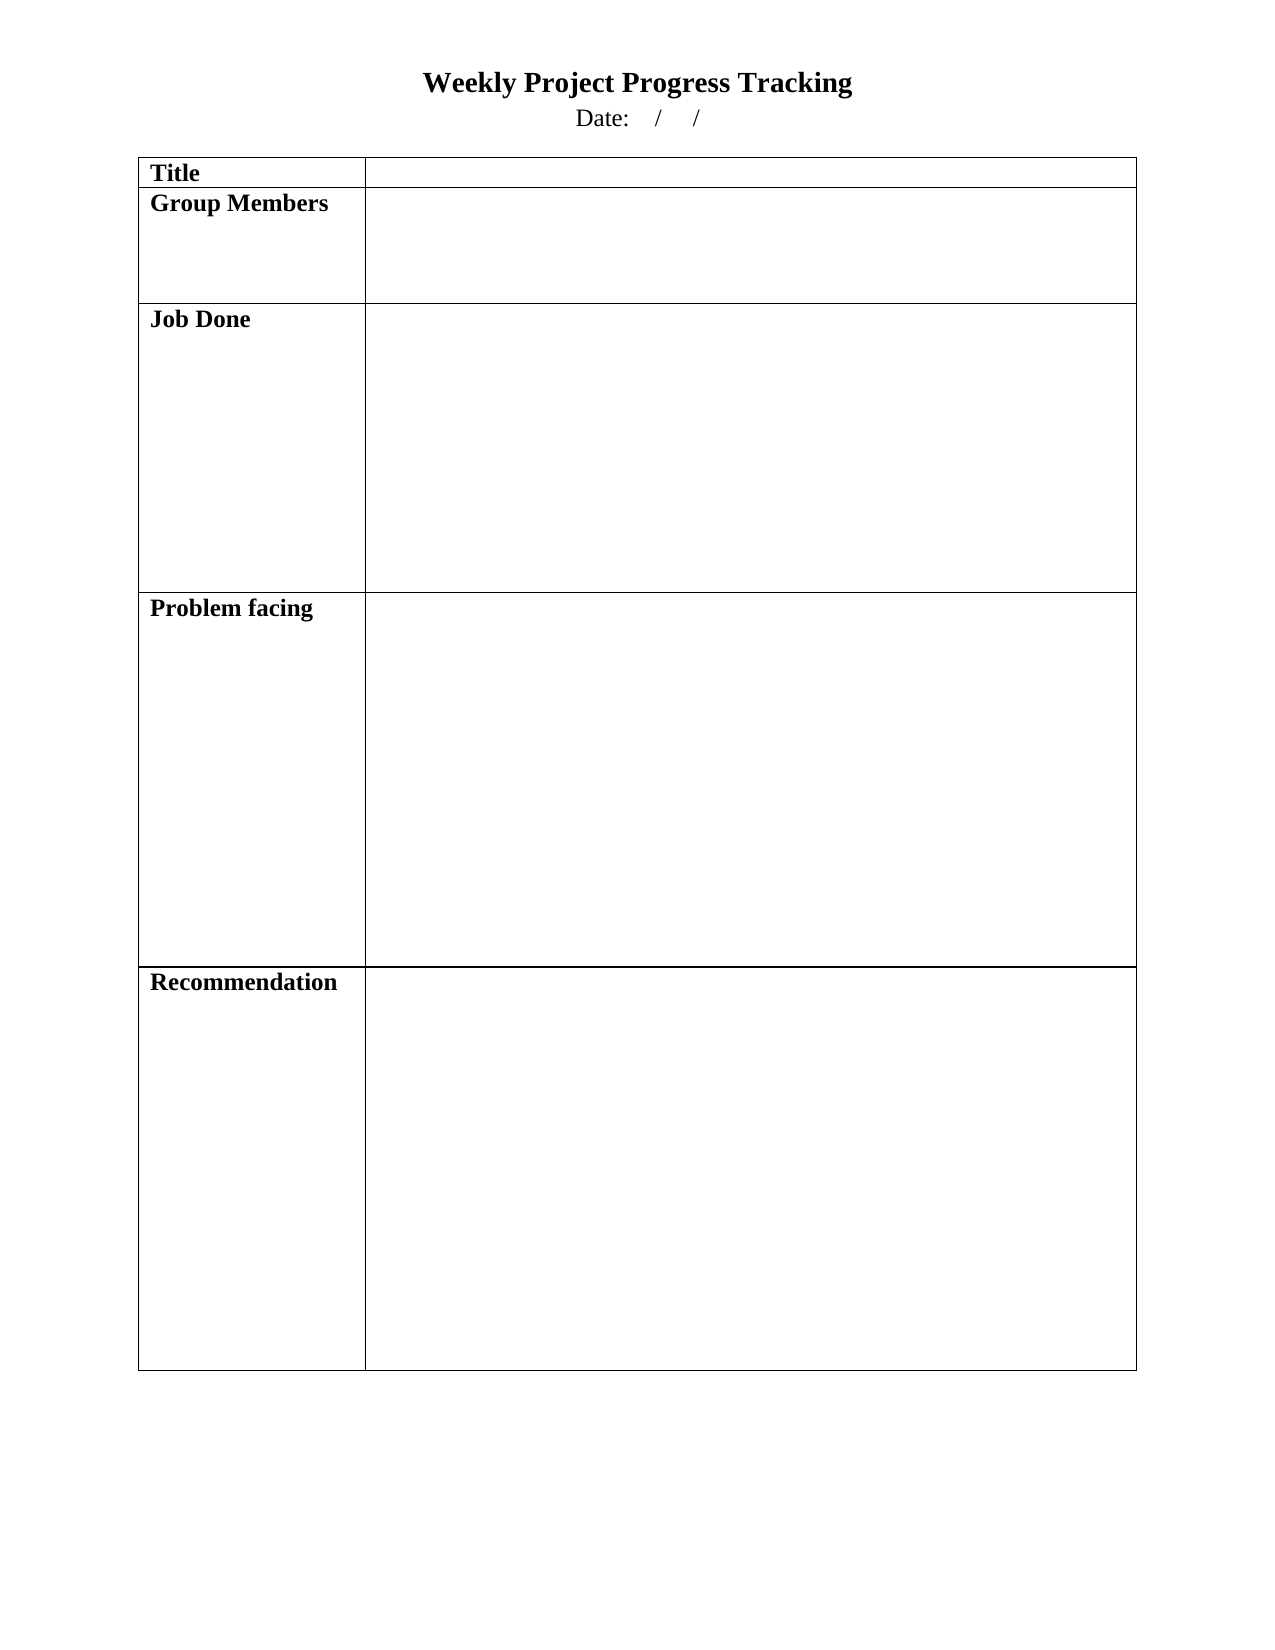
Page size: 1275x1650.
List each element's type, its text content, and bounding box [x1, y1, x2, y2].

table_cell [366, 188, 1136, 303]
table_cell [366, 593, 1136, 966]
table_cell Job Done [139, 304, 365, 592]
table_cell Group Members [139, 188, 365, 303]
table_cell Problem facing [139, 593, 365, 966]
table_cell [366, 304, 1136, 592]
table_header Title [139, 158, 365, 187]
table_cell Recommendation [139, 968, 365, 1370]
table_cell [366, 968, 1136, 1370]
table_header [366, 158, 1136, 187]
text Weekly Project Progress Tracking Date: / / [150, 66, 1125, 132]
